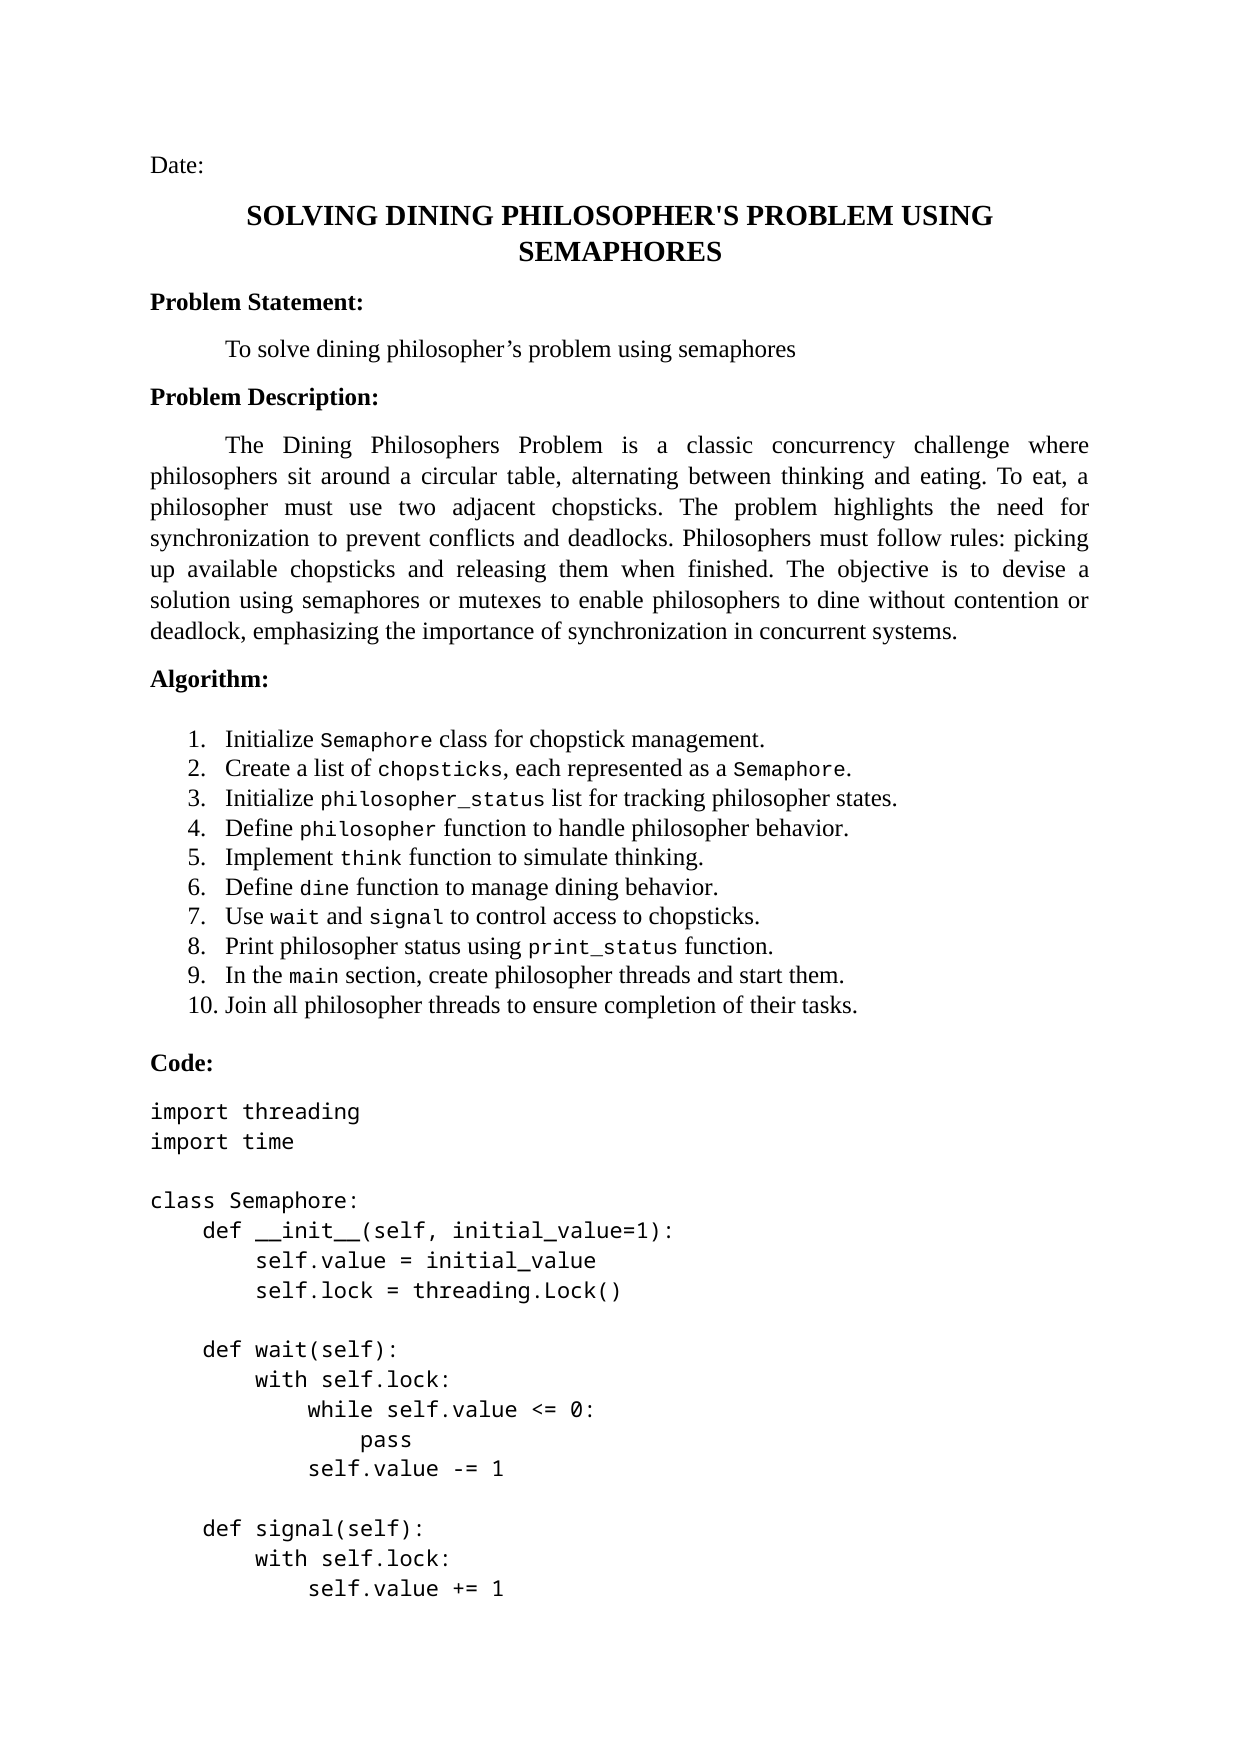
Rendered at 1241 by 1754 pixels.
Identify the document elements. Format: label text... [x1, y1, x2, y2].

list Join all philosopher threads to ensure completion of their tasks. [187, 990, 1090, 1019]
list Use wait and signal to control access to chopsticks. [187, 901, 1090, 931]
list Define dine function to manage dining behavior. [187, 872, 1090, 901]
text self.value = initial_value [150, 1245, 1090, 1274]
text self.lock = threading.Lock() [150, 1274, 1090, 1304]
text self.value -= 1 [150, 1453, 1090, 1483]
text import time [150, 1126, 1090, 1155]
list Create a list of chopsticks, each represented as a Semaphore. [187, 753, 1090, 783]
text Problem Statement: [150, 287, 1090, 315]
text class Semaphore: [150, 1185, 1090, 1215]
text self.value += 1 [150, 1572, 1090, 1602]
text To solve dining philosopher’s problem using semaphores [150, 334, 1090, 363]
list Initialize philosopher_status list for tracking philosopher states. [187, 783, 1090, 813]
text with self.lock: [150, 1543, 1090, 1572]
text def wait(self): [150, 1334, 1090, 1364]
text Date: [150, 150, 1090, 179]
text SOLVING DINING PHILOSOPHER'S PROBLEM USING SEMAPHORES [150, 198, 1090, 267]
list Define philosopher function to handle philosopher behavior. [187, 813, 1090, 842]
text Problem Description: [150, 382, 1090, 411]
text def __init__(self, initial_value=1): [150, 1215, 1090, 1245]
list In the main section, create philosopher threads and start them. [187, 961, 1090, 990]
text while self.value <= 0: [150, 1394, 1090, 1423]
text import threading [150, 1096, 1090, 1126]
text with self.lock: [150, 1364, 1090, 1394]
text def signal(self): [150, 1513, 1090, 1543]
list Print philosopher status using print_status function. [187, 931, 1090, 961]
text pass [150, 1423, 1090, 1453]
text Algorithm: [150, 664, 1090, 692]
list Implement think function to simulate thinking. [187, 842, 1090, 872]
text Code: [150, 1048, 1090, 1077]
text The Dining Philosophers Problem is a classic concurrency challenge where philosophers sit around a circular table, alternating between thinking and eating. To eat, a philosopher must use two adjacent chopsticks. The problem highlights the need for synchronization to prevent conflicts and deadlocks. Philosophers must follow rules: picking up available chopsticks and releasing them when finished. The objective is to devise a solution using semaphores or mutexes to enable philosophers to dine without contention or deadlock, emphasizing the importance of synchronization in concurrent systems. [150, 430, 1090, 645]
list Initialize Semaphore class for chopstick management. [187, 724, 1090, 753]
